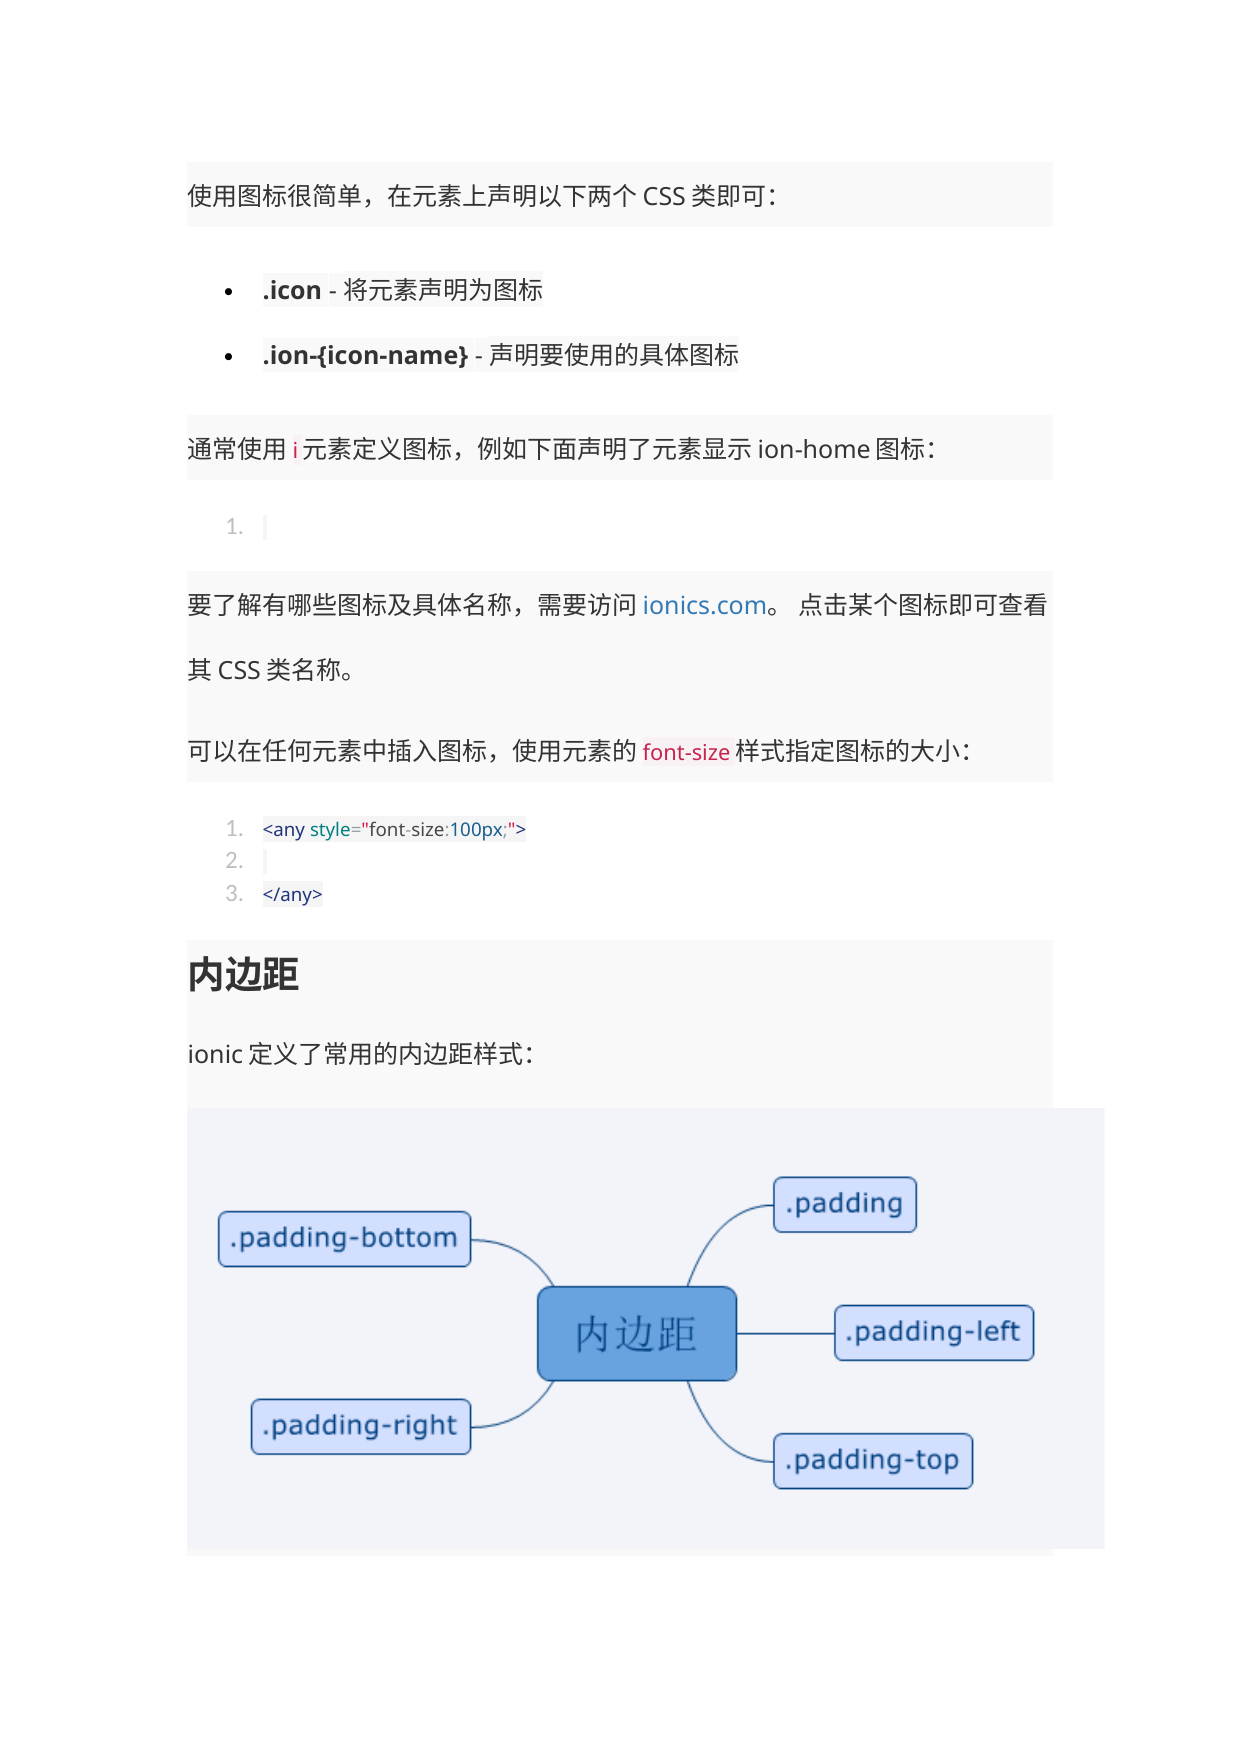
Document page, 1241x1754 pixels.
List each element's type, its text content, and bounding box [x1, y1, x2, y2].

list .ion-{icon-name} - 声明要使用的具体图标 [225, 321, 1053, 386]
picture [187, 1108, 1105, 1549]
text 通常使用i元素定义图标，例如下面声明了元素显示ion-home图标： [187, 415, 1053, 480]
list .icon - 将元素声明为图标 [225, 256, 1053, 321]
text 要了解有哪些图标及具体名称，需要访问ionics.com。 点击某个图标即可查看其CSS类名称。 [187, 571, 1053, 701]
list <any style="font-size:100px;"> [225, 811, 1053, 843]
text 使用图标很简单，在元素上声明以下两个CSS类即可： [187, 162, 1053, 227]
list </any> [225, 876, 1053, 908]
text ionic定义了常用的内边距样式： [187, 1020, 1053, 1085]
text 可以在任何元素中插入图标，使用元素的font-size样式指定图标的大小： [187, 717, 1053, 782]
subtitle 内边距 [187, 940, 1053, 1005]
